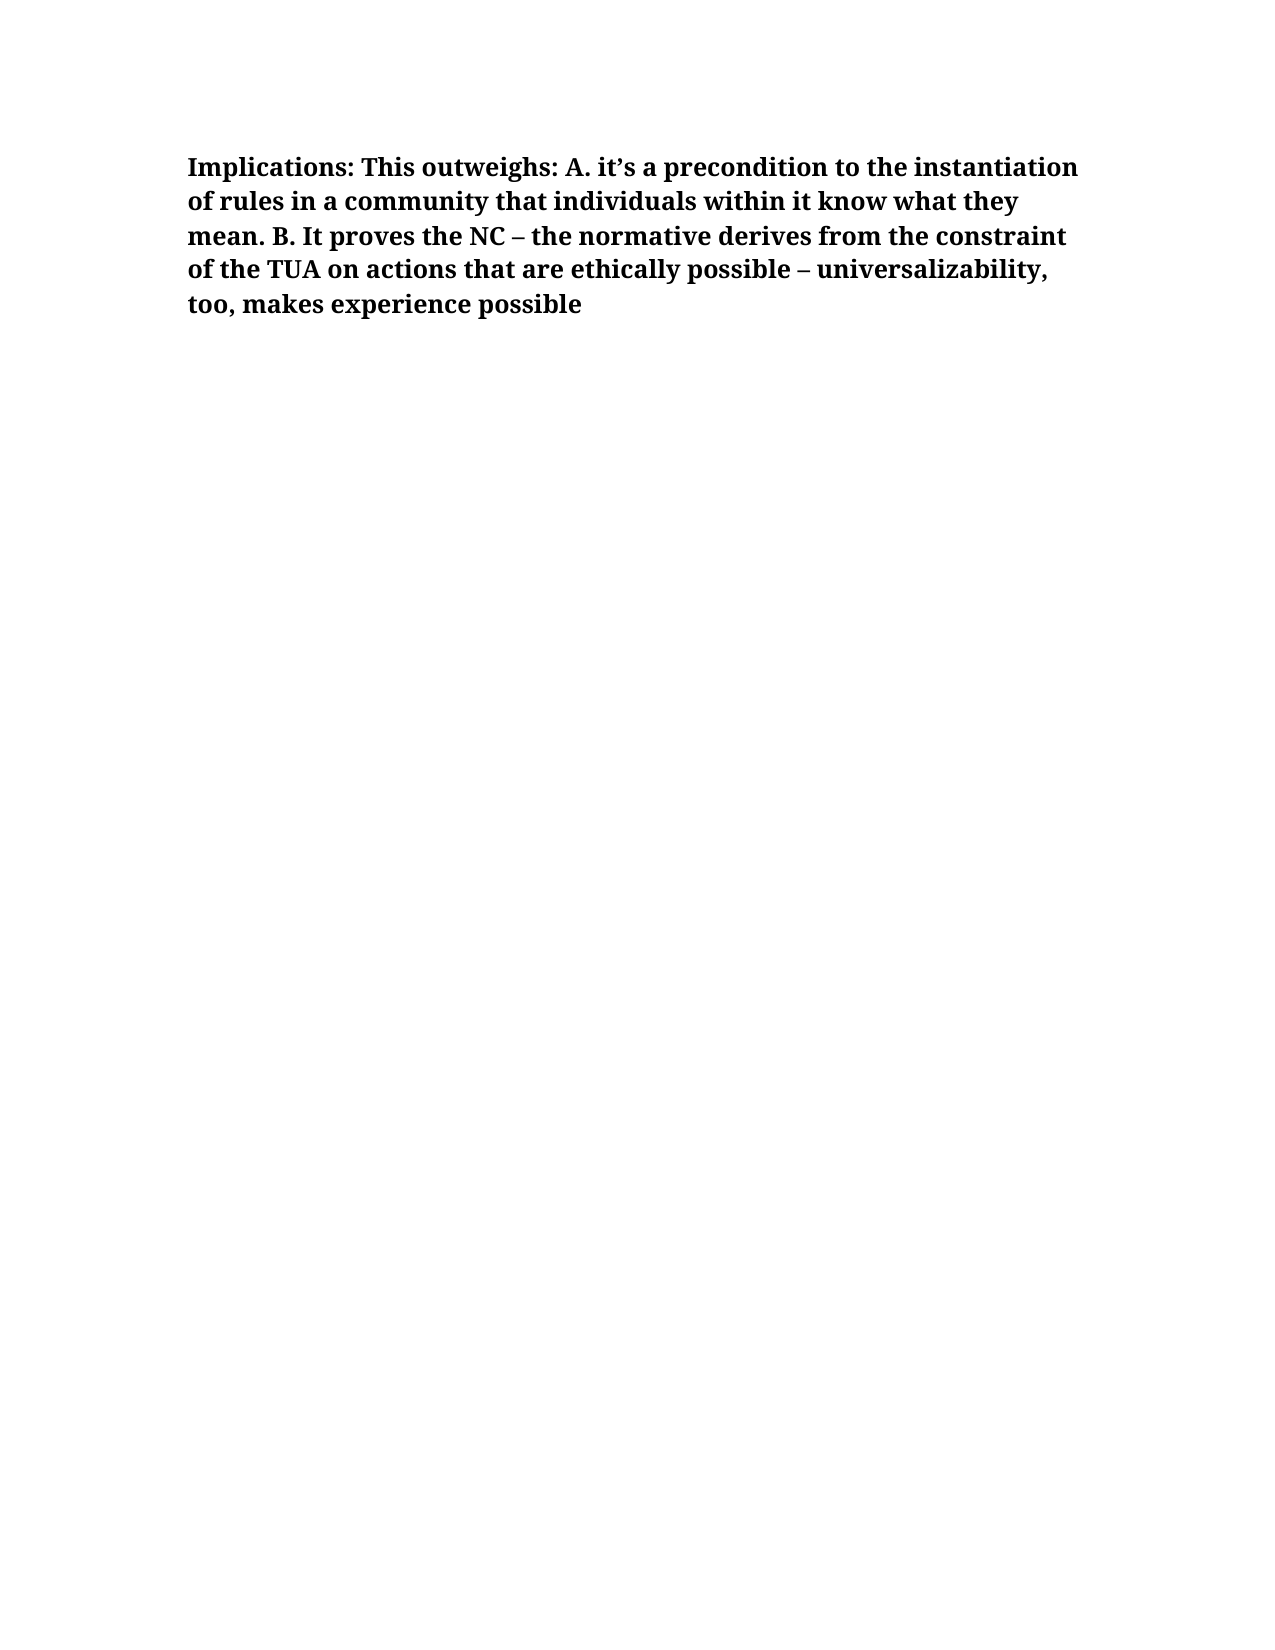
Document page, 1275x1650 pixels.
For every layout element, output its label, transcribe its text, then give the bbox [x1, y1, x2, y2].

subtitle Implications: This outweighs: A. it’s a precondition to the instantiation of rules in a community that individuals within it know what they mean. B. It proves the NC – the normative derives from the constraint of the TUA on actions that are ethically possible – universalizability, too, makes experience possible [187, 150, 1087, 320]
